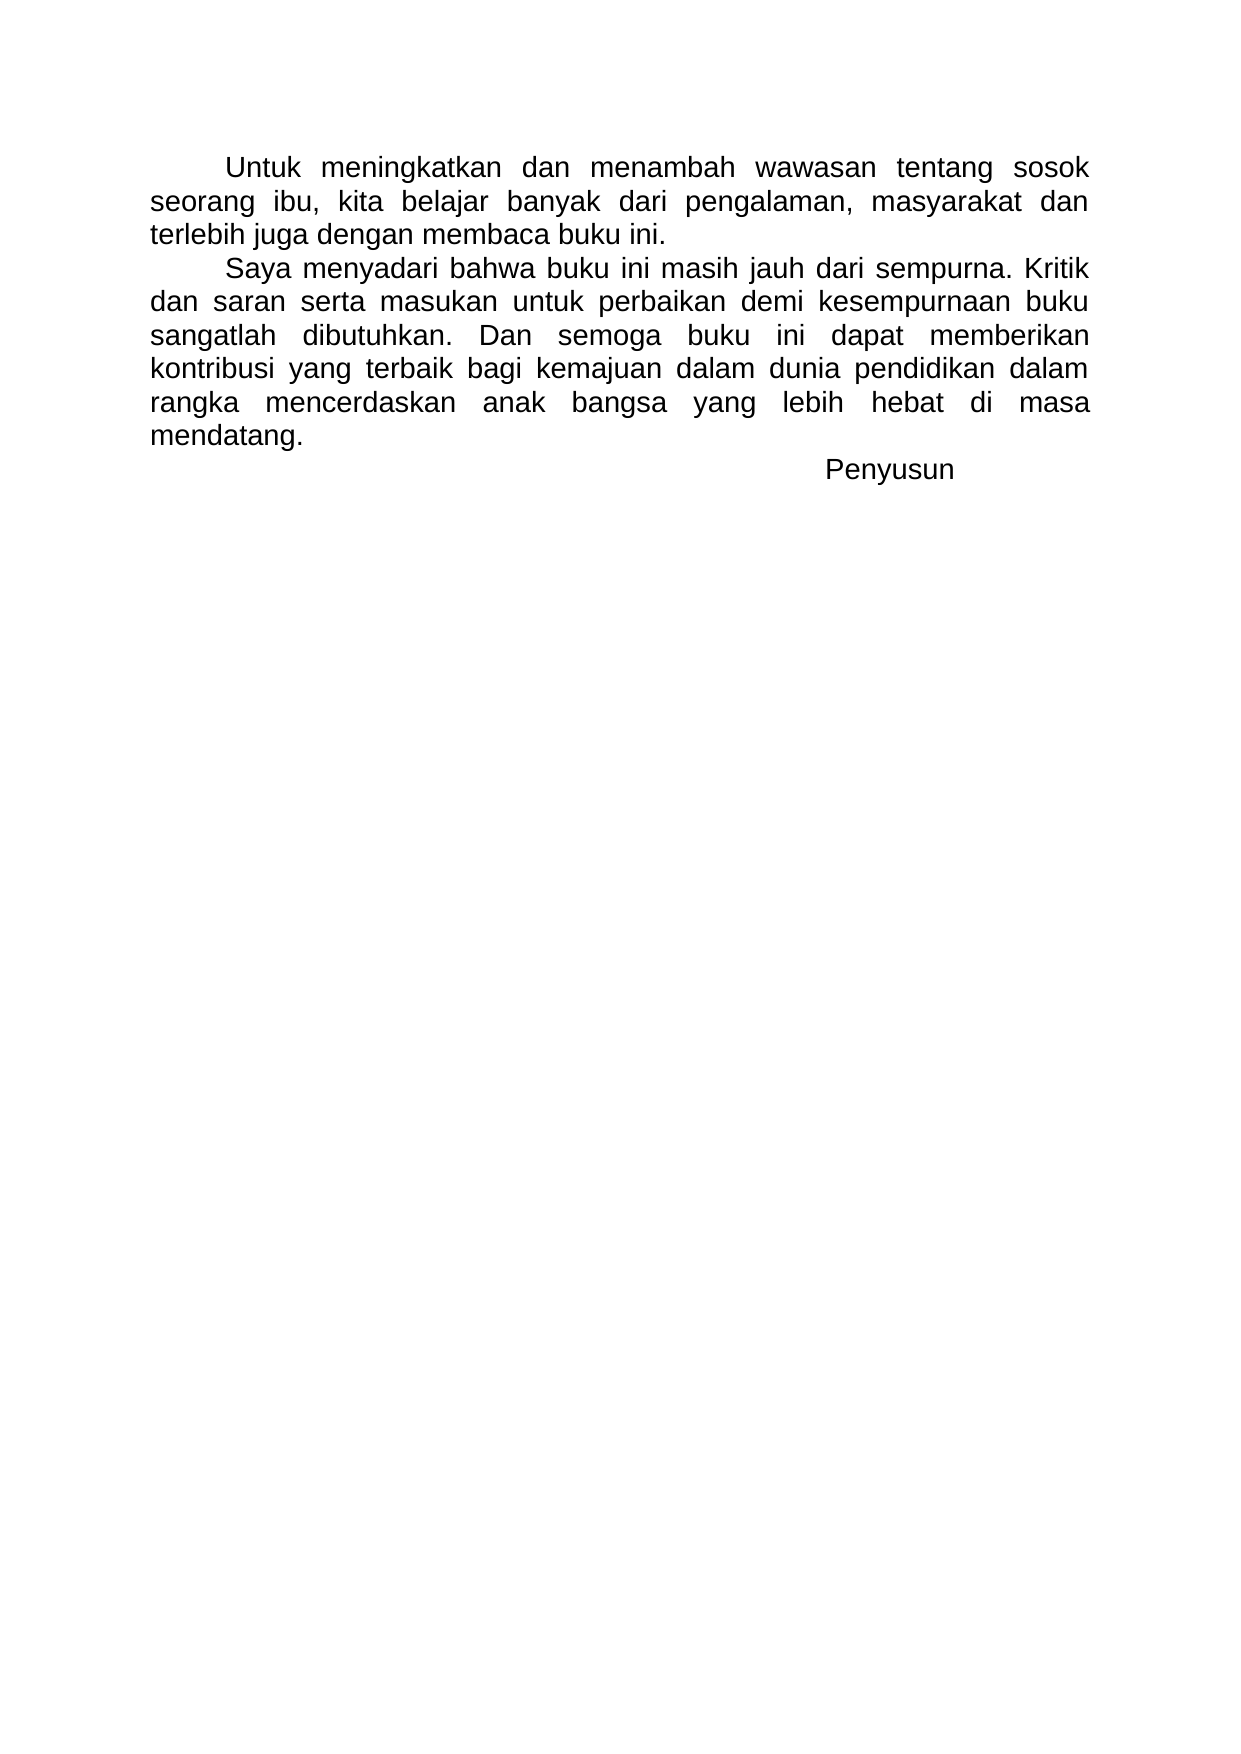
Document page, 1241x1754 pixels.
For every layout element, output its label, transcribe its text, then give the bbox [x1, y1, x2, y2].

text Penyusun [150, 452, 1090, 485]
text Untuk meningkatkan dan menambah wawasan tentang sosok seorang ibu, kita belajar banyak dari pengalaman, masyarakat dan terlebih juga dengan membaca buku ini. [150, 150, 1090, 251]
text Saya menyadari bahwa buku ini masih jauh dari sempurna. Kritik dan saran serta masukan untuk perbaikan demi kesempurnaan buku sangatlah dibutuhkan. Dan semoga buku ini dapat memberikan kontribusi yang terbaik bagi kemajuan dalam dunia pendidikan dalam rangka mencerdaskan anak bangsa yang lebih hebat di masa mendatang. [150, 251, 1090, 452]
